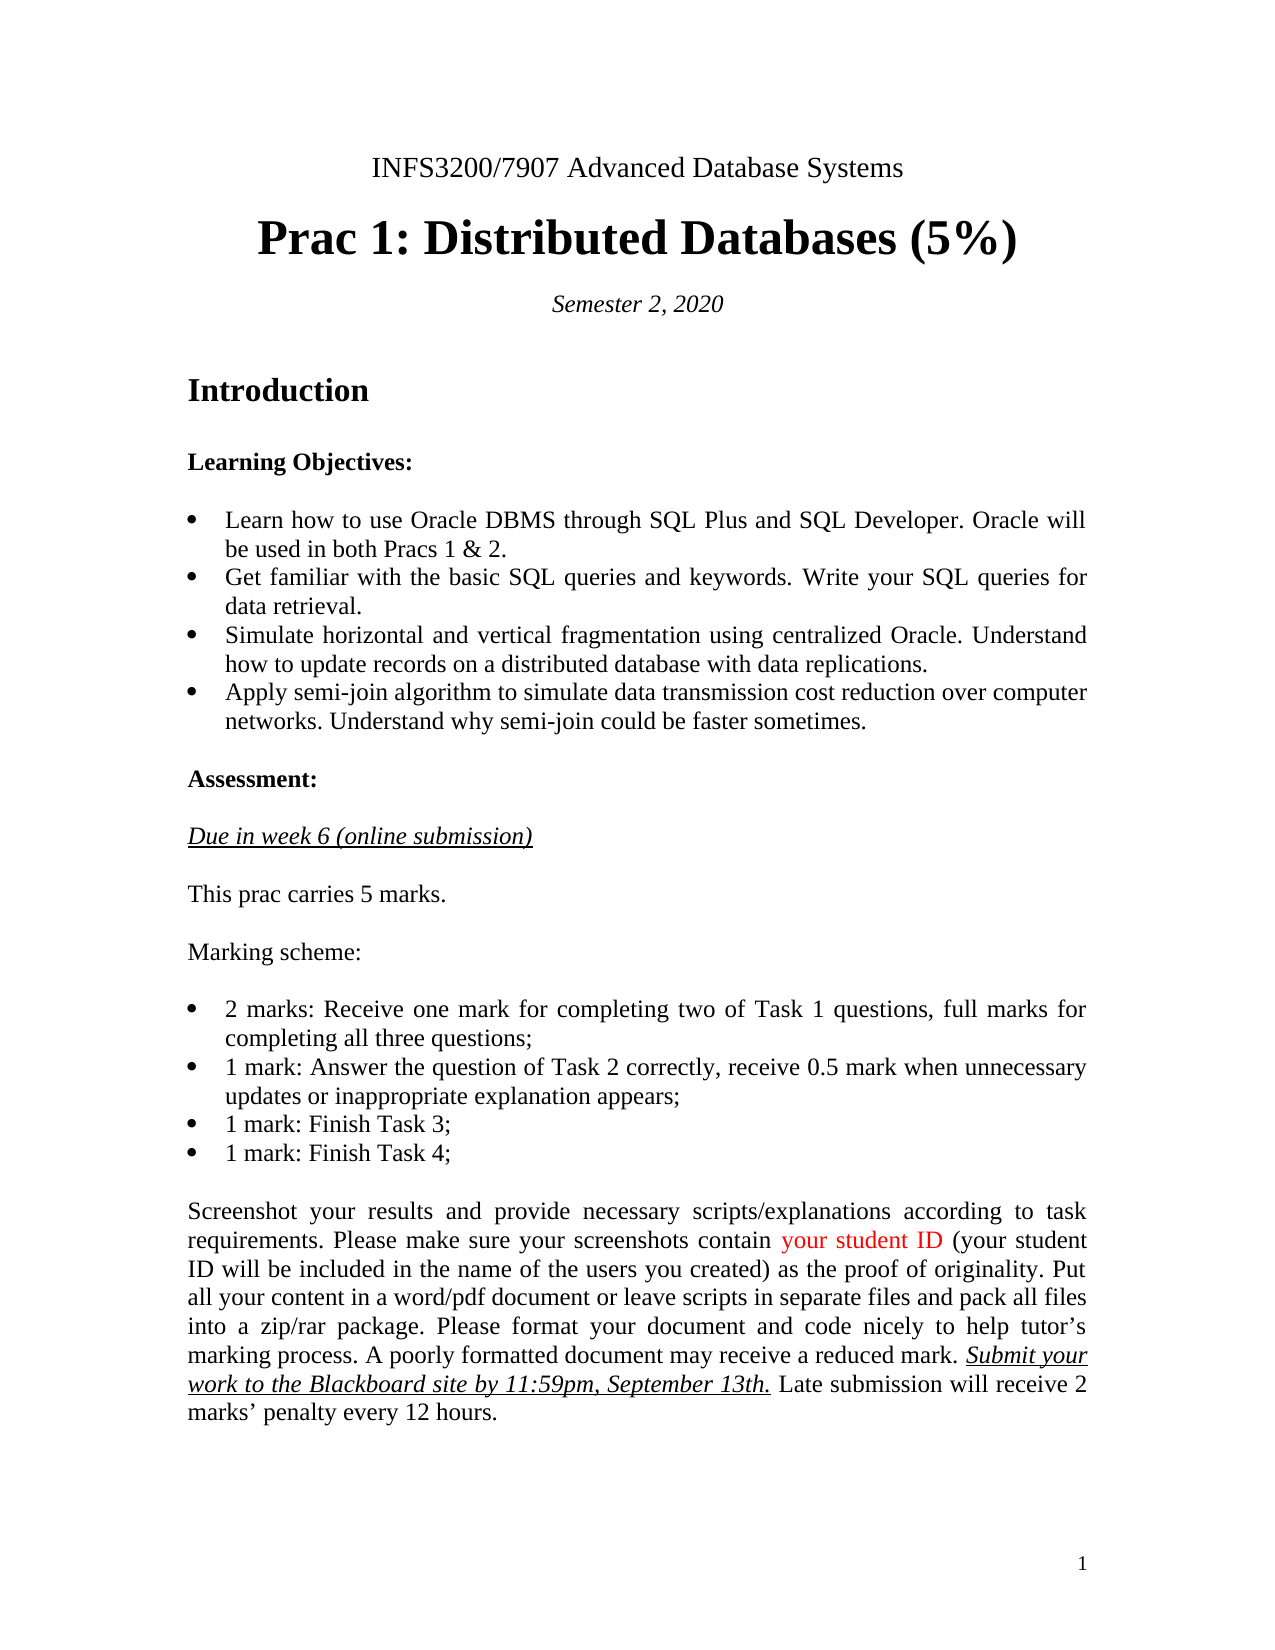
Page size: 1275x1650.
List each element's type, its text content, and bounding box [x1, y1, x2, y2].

list Learn how to use Oracle DBMS through SQL Plus and SQL Developer. Oracle will be used in both Pracs 1 & 2. [187, 505, 1087, 562]
text Due in week 6 (online submission) [187, 821, 1087, 850]
title INFS3200/7907 Advanced Database Systems [187, 150, 1087, 183]
subtitle Prac 1: Distributed Databases (5%) [187, 208, 1087, 265]
text Learning Objectives: [187, 447, 1087, 476]
list 1 mark: Finish Task 4; [187, 1138, 1087, 1167]
list Get familiar with the basic SQL queries and keywords. Write your SQL queries for data retrieval. [187, 562, 1087, 620]
list 2 marks: Receive one mark for completing two of Task 1 questions, full marks for completing all three questions; [187, 994, 1087, 1052]
text Marking scheme: [187, 937, 1087, 965]
list Simulate horizontal and vertical fragmentation using centralized Oracle. Understand how to update records on a distributed database with data replications. [187, 620, 1087, 677]
text Assessment: [187, 764, 1087, 792]
text Introduction [187, 371, 1087, 409]
text This prac carries 5 marks. [187, 879, 1087, 907]
list 1 mark: Finish Task 3; [187, 1109, 1087, 1138]
list Apply semi-join algorithm to simulate data transmission cost reduction over computer networks. Understand why semi-join could be faster sometimes. [187, 677, 1087, 735]
list 1 mark: Answer the question of Task 2 correctly, receive 0.5 mark when unnecessary updates or inappropriate explanation appears; [187, 1052, 1087, 1109]
subtitle Semester 2, 2020 [187, 289, 1087, 318]
text Screenshot your results and provide necessary scripts/explanations according to task requirements. Please make sure your screenshots contain your student ID (your student ID will be included in the name of the users you created) as the proof of originality. Put all your content in a word/pdf document or leave scripts in separate files and pack all files into a zip/rar package. Please format your document and code nicely to help tutor’s marking process. A poorly formatted document may receive a reduced mark. Submit your work to the Blackboard site by 11:59pm, September 13th. Late submission will receive 2 marks’ penalty every 12 hours. [187, 1196, 1087, 1426]
